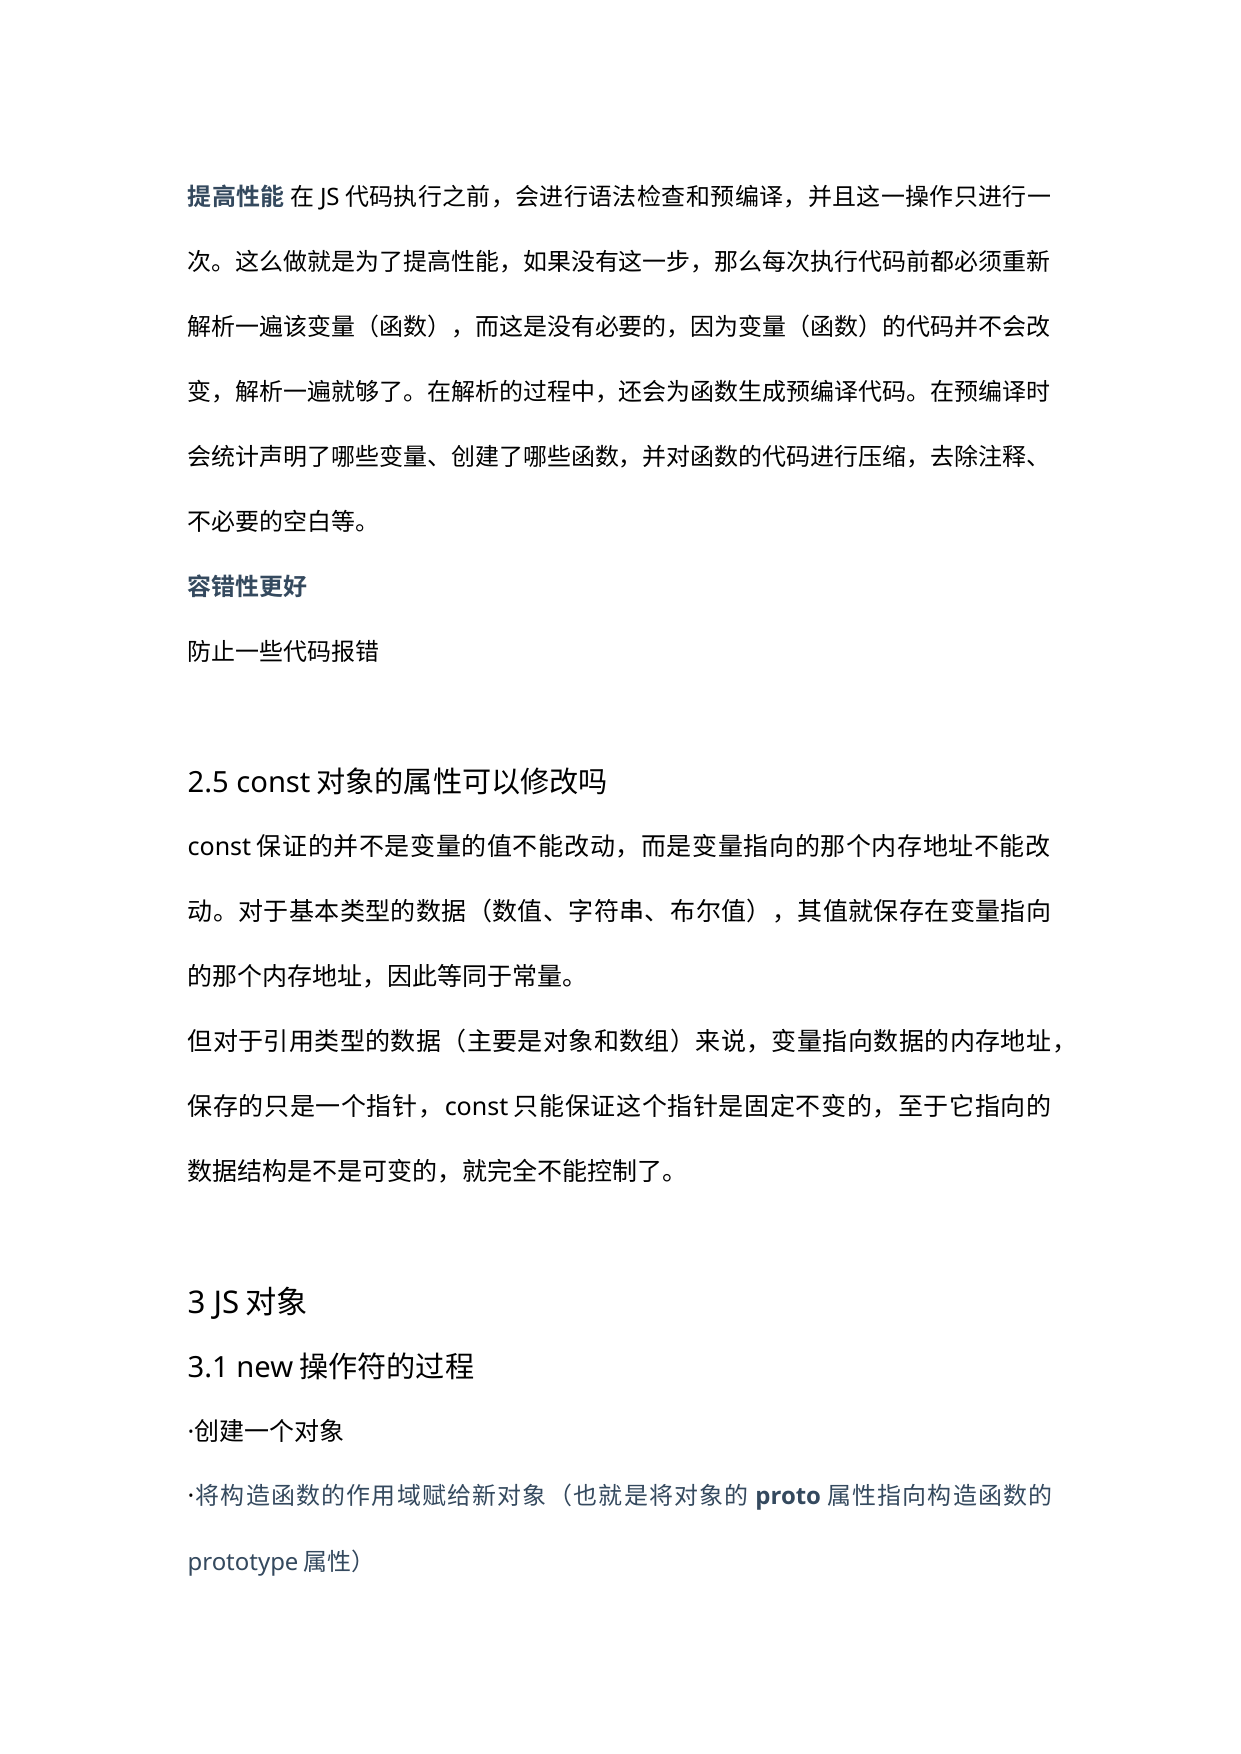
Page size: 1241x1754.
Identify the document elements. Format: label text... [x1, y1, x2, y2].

text 容错性更好 [187, 552, 1053, 617]
text 但对于引用类型的数据（主要是对象和数组）来说，变量指向数据的内存地址，保存的只是一个指针，const只能保证这个指针是固定不变的，至于它指向的数据结构是不是可变的，就完全不能控制了。 [187, 1007, 1053, 1202]
subtitle 3.1 new操作符的过程 [187, 1332, 1053, 1397]
text const保证的并不是变量的值不能改动，而是变量指向的那个内存地址不能改动。对于基本类型的数据（数值、字符串、布尔值），其值就保存在变量指向的那个内存地址，因此等同于常量。 [187, 812, 1053, 1007]
text 防止一些代码报错 [187, 617, 1053, 682]
text ·将构造函数的作用域赋给新对象（也就是将对象的proto属性指向构造函数的prototype属性） [187, 1462, 1053, 1592]
text ·创建一个对象 [187, 1397, 1053, 1462]
subtitle 3 JS对象 [187, 1267, 1053, 1332]
subtitle 2.5 const对象的属性可以修改吗 [187, 747, 1053, 812]
